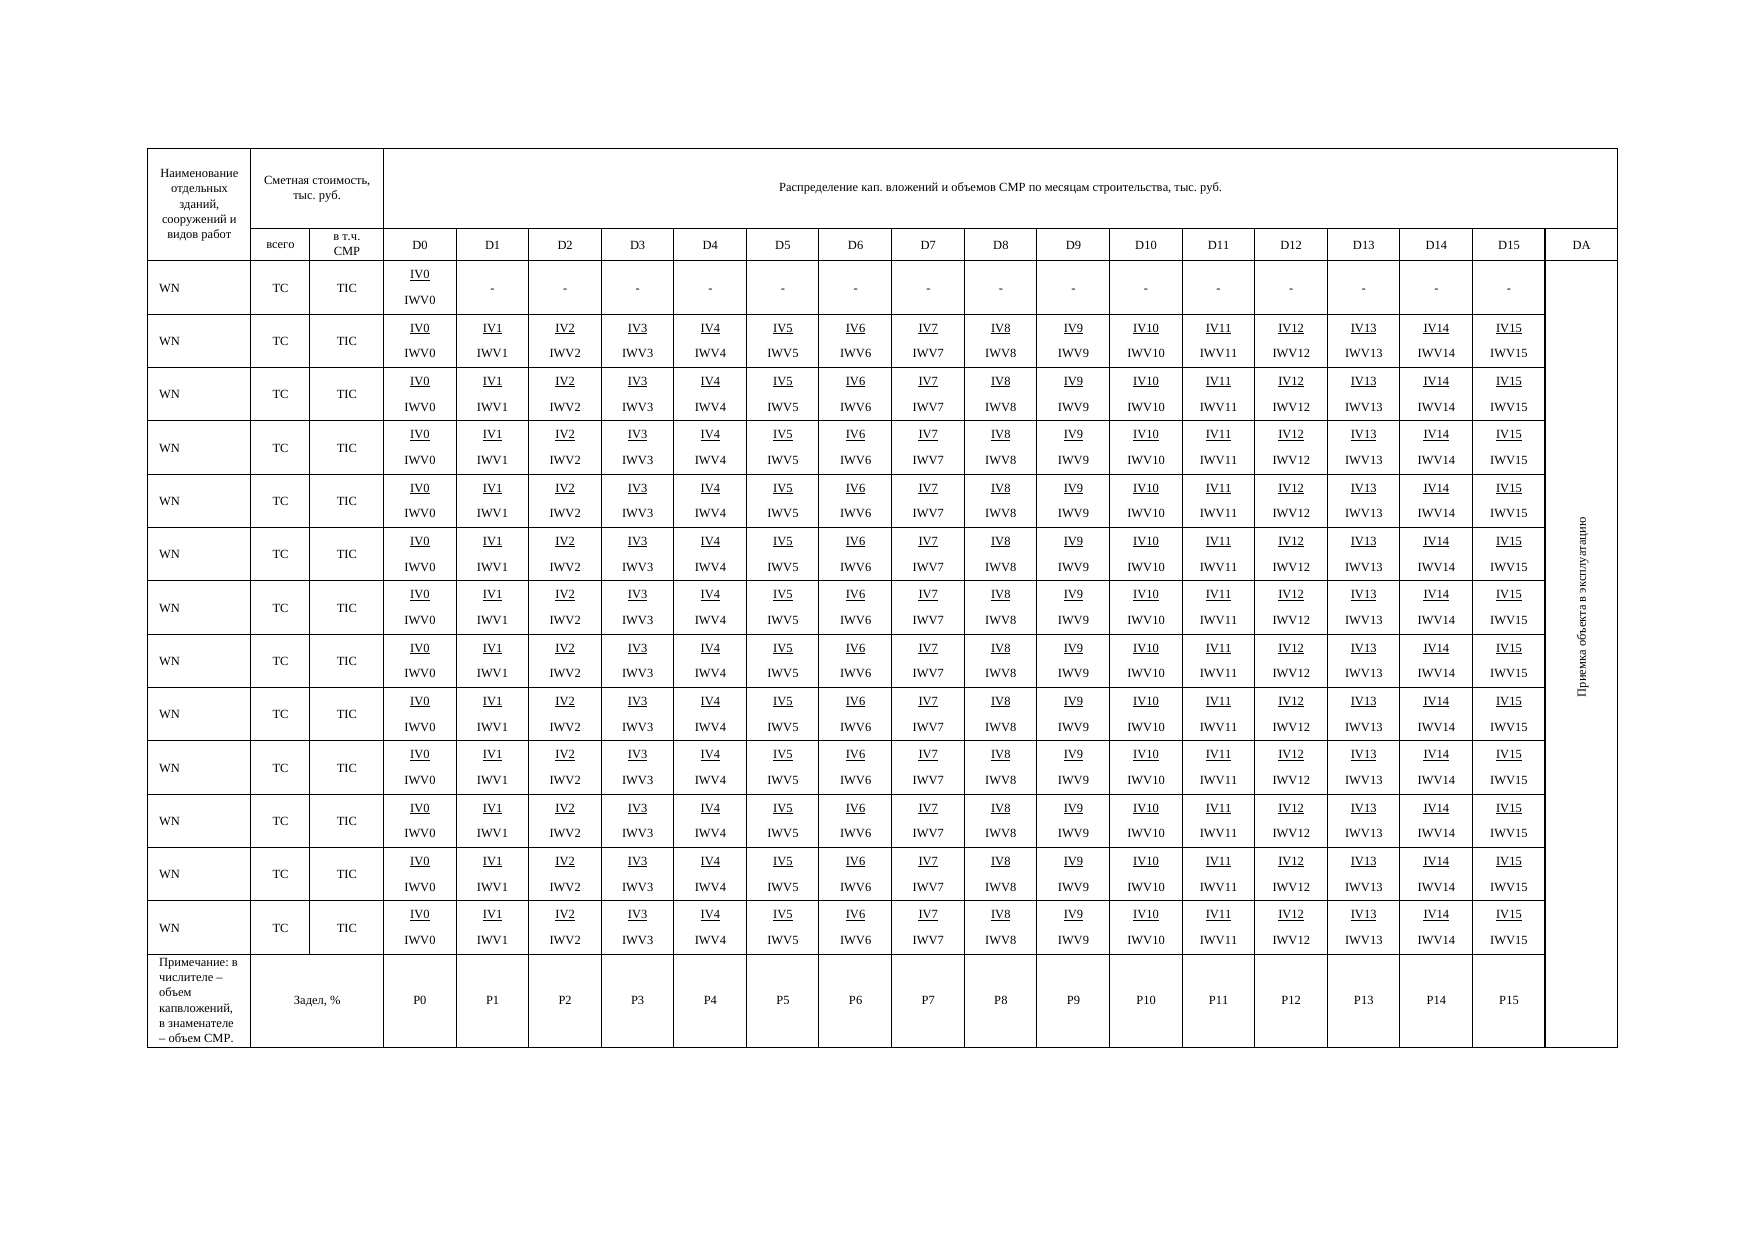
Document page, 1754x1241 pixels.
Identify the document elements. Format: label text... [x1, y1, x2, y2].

table_cell IWV11 [1183, 554, 1254, 580]
table_cell IWV14 [1400, 927, 1472, 954]
table_cell IV11 [1183, 635, 1254, 660]
table_cell IV2 [529, 368, 601, 394]
table_cell TIC [310, 688, 383, 740]
table_cell IV8 [965, 475, 1036, 500]
table_cell IV0 [384, 581, 456, 607]
table_cell TC [251, 421, 309, 474]
table_cell IWV12 [1255, 340, 1327, 367]
table_cell IV13 [1328, 635, 1399, 660]
table_cell - [457, 261, 528, 314]
table_cell IV5 [747, 528, 818, 554]
table_cell IWV11 [1183, 394, 1254, 420]
table_cell IWV3 [602, 714, 673, 740]
table_cell IWV11 [1183, 820, 1254, 847]
table_cell IWV2 [529, 927, 601, 954]
table_cell IV9 [1037, 528, 1109, 554]
table_cell IWV14 [1400, 607, 1472, 634]
table_cell Примечание: в числителе – объем капвложений, в знаменателе – объем СМР. [148, 955, 250, 1047]
table_cell WN [148, 688, 250, 740]
table_cell D1 [457, 229, 528, 260]
table_cell всего [251, 229, 309, 260]
table_cell D8 [965, 229, 1036, 260]
table_cell IV4 [674, 635, 746, 660]
table_cell IWV9 [1037, 394, 1109, 420]
table_cell IWV4 [674, 394, 746, 420]
table_cell IV1 [457, 848, 528, 874]
table_cell IWV6 [819, 500, 891, 527]
table_cell IWV5 [747, 447, 818, 474]
table_cell IV9 [1037, 901, 1109, 927]
table_cell IV1 [457, 635, 528, 660]
table_cell IV5 [747, 475, 818, 500]
table_cell IV8 [965, 315, 1036, 340]
table_cell IWV10 [1110, 874, 1182, 900]
table_cell IV14 [1400, 421, 1472, 447]
table_cell IWV9 [1037, 820, 1109, 847]
table_cell IV1 [457, 901, 528, 927]
table_cell IWV0 [384, 820, 456, 847]
table_cell - [892, 261, 964, 314]
table_cell IV9 [1037, 741, 1109, 767]
table_cell IWV7 [892, 607, 964, 634]
table_cell IV6 [819, 528, 891, 554]
table_cell IWV4 [674, 500, 746, 527]
table_cell IV3 [602, 635, 673, 660]
table_cell P10 [1110, 955, 1182, 1047]
table_cell TC [251, 635, 309, 687]
table_cell IWV5 [747, 554, 818, 580]
table_cell - [1037, 261, 1109, 314]
table_cell IV9 [1037, 688, 1109, 714]
table_cell IV4 [674, 795, 746, 820]
table_cell IWV14 [1400, 554, 1472, 580]
table_cell IV15 [1473, 848, 1544, 874]
table_cell IV6 [819, 581, 891, 607]
table_cell IV2 [529, 528, 601, 554]
table_cell IWV7 [892, 340, 964, 367]
table_cell IWV15 [1473, 820, 1544, 847]
table_cell IV10 [1110, 848, 1182, 874]
table_cell IV14 [1400, 475, 1472, 500]
table_cell IWV12 [1255, 447, 1327, 474]
table_cell IV13 [1328, 368, 1399, 394]
table_cell IV12 [1255, 688, 1327, 714]
table_cell IV3 [602, 688, 673, 714]
table_cell IV5 [747, 635, 818, 660]
table_cell Задел, % [251, 955, 383, 1047]
table_cell - [819, 261, 891, 314]
table_cell IWV0 [384, 340, 456, 367]
table_cell IV5 [747, 848, 818, 874]
table_cell D5 [747, 229, 818, 260]
table_cell IV12 [1255, 368, 1327, 394]
table_cell IWV14 [1400, 447, 1472, 474]
table_cell IV14 [1400, 848, 1472, 874]
table_header Распределение кап. вложений и объемов СМР по месяцам строительства, тыс. руб. [384, 149, 1617, 228]
table_cell IV12 [1255, 528, 1327, 554]
table_cell [1546, 954, 1617, 1047]
table_cell WN [148, 528, 250, 580]
table_cell IWV6 [819, 394, 891, 420]
table_cell D7 [892, 229, 964, 260]
table_cell IWV13 [1328, 660, 1399, 687]
table_cell IWV13 [1328, 820, 1399, 847]
table_cell IWV5 [747, 340, 818, 367]
table_cell IV3 [602, 315, 673, 340]
table_cell IWV4 [674, 340, 746, 367]
table_cell IWV7 [892, 927, 964, 954]
table_cell IWV13 [1328, 874, 1399, 900]
table_cell IWV10 [1110, 554, 1182, 580]
table_cell IWV7 [892, 874, 964, 900]
table_cell IWV7 [892, 767, 964, 794]
table_cell IV0 [384, 475, 456, 500]
table_cell IWV13 [1328, 394, 1399, 420]
table_cell IWV13 [1328, 340, 1399, 367]
table_cell IV10 [1110, 741, 1182, 767]
table_cell IV12 [1255, 315, 1327, 340]
table_cell IV9 [1037, 795, 1109, 820]
table_cell IV13 [1328, 528, 1399, 554]
table_cell IV2 [529, 848, 601, 874]
table_cell IWV8 [965, 874, 1036, 900]
table_cell IWV1 [457, 927, 528, 954]
table_cell IWV10 [1110, 607, 1182, 634]
table_cell IV6 [819, 848, 891, 874]
table_cell WN [148, 901, 250, 954]
table_cell TIC [310, 901, 383, 954]
table_cell IWV0 [384, 714, 456, 740]
table_cell IWV7 [892, 554, 964, 580]
table_cell IWV9 [1037, 447, 1109, 474]
table_cell TIC [310, 421, 383, 474]
table_cell IV10 [1110, 901, 1182, 927]
table_cell IWV1 [457, 874, 528, 900]
table_cell TC [251, 368, 309, 420]
table_cell IWV14 [1400, 394, 1472, 420]
table_cell IWV3 [602, 447, 673, 474]
table_cell IV12 [1255, 848, 1327, 874]
table_cell IV10 [1110, 688, 1182, 714]
table_cell IWV11 [1183, 447, 1254, 474]
table_cell D12 [1255, 229, 1327, 260]
table_cell IWV6 [819, 767, 891, 794]
table_cell IWV2 [529, 447, 601, 474]
table_cell TC [251, 261, 309, 314]
table_cell IWV9 [1037, 660, 1109, 687]
table_cell IV3 [602, 475, 673, 500]
table_cell IWV2 [529, 820, 601, 847]
table_cell D4 [674, 229, 746, 260]
table_cell IWV4 [674, 554, 746, 580]
table_cell IWV4 [674, 874, 746, 900]
table_cell IV9 [1037, 368, 1109, 394]
table_cell IV13 [1328, 848, 1399, 874]
table_cell WN [148, 421, 250, 474]
table_cell IV0 [384, 315, 456, 340]
table_cell IV8 [965, 688, 1036, 714]
table_cell IWV9 [1037, 714, 1109, 740]
table_cell WN [148, 741, 250, 794]
table_cell IV10 [1110, 368, 1182, 394]
table_cell IWV14 [1400, 820, 1472, 847]
table_cell IV15 [1473, 528, 1544, 554]
table_cell IWV12 [1255, 500, 1327, 527]
table_cell WN [148, 795, 250, 847]
table_cell IV0 [384, 261, 456, 287]
table_cell IV0 [384, 635, 456, 660]
table_cell IV5 [747, 421, 818, 447]
table_cell TC [251, 901, 309, 954]
table_cell IV0 [384, 421, 456, 447]
table_cell IV3 [602, 421, 673, 447]
table_cell IV12 [1255, 635, 1327, 660]
table_cell TC [251, 315, 309, 367]
table_cell IWV15 [1473, 340, 1544, 367]
table_cell IWV1 [457, 500, 528, 527]
table_cell IWV15 [1473, 927, 1544, 954]
table_cell IV4 [674, 315, 746, 340]
table_cell IV9 [1037, 848, 1109, 874]
table_cell Приемка объекта в эксплуатацию [1546, 261, 1617, 954]
table_cell P12 [1255, 955, 1327, 1047]
table_cell IV2 [529, 635, 601, 660]
table_cell IWV10 [1110, 500, 1182, 527]
table_cell IV11 [1183, 368, 1254, 394]
table_cell IV1 [457, 315, 528, 340]
table_cell P7 [892, 955, 964, 1047]
table_cell IV0 [384, 848, 456, 874]
table_cell IV11 [1183, 475, 1254, 500]
table_header Наименование отдельных зданий, сооружений и видов работ [148, 149, 250, 260]
table_cell IV7 [892, 901, 964, 927]
table_cell IV1 [457, 795, 528, 820]
table_cell IV5 [747, 688, 818, 714]
table_cell IV11 [1183, 901, 1254, 927]
table_cell IWV9 [1037, 340, 1109, 367]
table_cell TIC [310, 261, 383, 314]
table_cell IV12 [1255, 901, 1327, 927]
table_cell IWV3 [602, 927, 673, 954]
table_cell IWV8 [965, 820, 1036, 847]
table_cell - [1400, 261, 1472, 314]
table_cell D11 [1183, 229, 1254, 260]
table_cell P9 [1037, 955, 1109, 1047]
table_cell IV4 [674, 421, 746, 447]
table_cell IWV1 [457, 340, 528, 367]
table_cell P0 [384, 955, 456, 1047]
table_cell IV10 [1110, 528, 1182, 554]
table_cell WN [148, 635, 250, 687]
table_cell IWV4 [674, 607, 746, 634]
table_cell IWV4 [674, 714, 746, 740]
table_cell TIC [310, 795, 383, 847]
table_cell IWV15 [1473, 447, 1544, 474]
table_cell IV7 [892, 581, 964, 607]
table_cell IV14 [1400, 581, 1472, 607]
table_cell IWV10 [1110, 820, 1182, 847]
table_cell IWV2 [529, 607, 601, 634]
table_cell IWV7 [892, 714, 964, 740]
table_cell IV0 [384, 528, 456, 554]
table_cell TIC [310, 635, 383, 687]
table_cell IV4 [674, 368, 746, 394]
table_cell IV6 [819, 741, 891, 767]
table_cell IV8 [965, 421, 1036, 447]
table_cell IWV1 [457, 447, 528, 474]
table_cell IWV2 [529, 394, 601, 420]
table_cell IV13 [1328, 315, 1399, 340]
table_cell IV3 [602, 581, 673, 607]
table_cell IWV10 [1110, 447, 1182, 474]
table_cell IWV12 [1255, 874, 1327, 900]
table_cell IV5 [747, 901, 818, 927]
table_cell IWV5 [747, 607, 818, 634]
table_cell IWV7 [892, 500, 964, 527]
table_cell TIC [310, 741, 383, 794]
table_cell IWV3 [602, 767, 673, 794]
table_cell IWV2 [529, 500, 601, 527]
table_cell IV1 [457, 688, 528, 714]
table_cell IWV0 [384, 874, 456, 900]
table_cell IV8 [965, 368, 1036, 394]
table_cell IWV13 [1328, 500, 1399, 527]
table_cell IV2 [529, 421, 601, 447]
table_cell IWV2 [529, 767, 601, 794]
table_cell IV8 [965, 741, 1036, 767]
table_cell IWV5 [747, 394, 818, 420]
table_cell IWV15 [1473, 714, 1544, 740]
table_cell - [1110, 261, 1182, 314]
table_cell IV3 [602, 741, 673, 767]
table_cell IWV13 [1328, 714, 1399, 740]
table_cell IV10 [1110, 795, 1182, 820]
table_cell IV7 [892, 795, 964, 820]
table_cell IWV12 [1255, 660, 1327, 687]
table_cell IWV0 [384, 660, 456, 687]
table_cell IWV14 [1400, 874, 1472, 900]
table_cell IV9 [1037, 421, 1109, 447]
table_cell P3 [602, 955, 673, 1047]
table_cell IWV10 [1110, 927, 1182, 954]
table_cell IV11 [1183, 315, 1254, 340]
table_header Сметная стоимость, тыс. руб. [251, 149, 383, 228]
table_cell D6 [819, 229, 891, 260]
table_cell - [965, 261, 1036, 314]
table_cell IV15 [1473, 795, 1544, 820]
table_cell IWV13 [1328, 927, 1399, 954]
table_cell IWV5 [747, 660, 818, 687]
table_cell IWV5 [747, 820, 818, 847]
table_cell IWV2 [529, 714, 601, 740]
table_cell IWV7 [892, 820, 964, 847]
table_cell IV15 [1473, 475, 1544, 500]
table_cell IV0 [384, 688, 456, 714]
table_cell IV2 [529, 741, 601, 767]
table_cell IV9 [1037, 475, 1109, 500]
table_cell IWV5 [747, 874, 818, 900]
table_cell IV3 [602, 528, 673, 554]
table_cell IWV0 [384, 500, 456, 527]
table_cell IWV4 [674, 767, 746, 794]
table_cell IWV1 [457, 660, 528, 687]
table_cell TC [251, 688, 309, 740]
table_cell IWV8 [965, 767, 1036, 794]
table_cell IWV11 [1183, 340, 1254, 367]
table_cell IV13 [1328, 901, 1399, 927]
table_cell IWV8 [965, 554, 1036, 580]
table_cell D14 [1400, 229, 1472, 260]
table_cell IV13 [1328, 421, 1399, 447]
table_cell IWV3 [602, 607, 673, 634]
table_cell IV7 [892, 848, 964, 874]
table_cell IV1 [457, 528, 528, 554]
table_cell TC [251, 528, 309, 580]
table_cell IWV0 [384, 554, 456, 580]
table_cell IV6 [819, 421, 891, 447]
table_cell IWV4 [674, 447, 746, 474]
table_cell IV9 [1037, 315, 1109, 340]
table_cell IWV12 [1255, 767, 1327, 794]
table_cell IV4 [674, 741, 746, 767]
table_cell - [1255, 261, 1327, 314]
table_cell IWV10 [1110, 394, 1182, 420]
table_cell IWV8 [965, 394, 1036, 420]
table_cell TC [251, 741, 309, 794]
table_cell IWV8 [965, 340, 1036, 367]
table_cell DA [1546, 229, 1617, 260]
table_cell IWV11 [1183, 500, 1254, 527]
table_cell IV15 [1473, 368, 1544, 394]
table_cell IWV8 [965, 714, 1036, 740]
table_cell IV10 [1110, 635, 1182, 660]
table_cell IV1 [457, 421, 528, 447]
table_cell IWV12 [1255, 714, 1327, 740]
table_cell P8 [965, 955, 1036, 1047]
table_cell D2 [529, 229, 601, 260]
table_cell IV6 [819, 475, 891, 500]
table_cell - [674, 261, 746, 314]
table_cell IWV6 [819, 660, 891, 687]
table_cell IWV3 [602, 874, 673, 900]
table_cell IV5 [747, 368, 818, 394]
table_cell D15 [1473, 229, 1544, 260]
table_cell IWV8 [965, 660, 1036, 687]
table_cell P2 [529, 955, 601, 1047]
table_cell IWV3 [602, 660, 673, 687]
table_cell IV15 [1473, 635, 1544, 660]
table_cell P11 [1183, 955, 1254, 1047]
table_cell IWV6 [819, 714, 891, 740]
table_cell - [1328, 261, 1399, 314]
table_cell IV8 [965, 848, 1036, 874]
table_cell IV1 [457, 581, 528, 607]
table_cell IWV6 [819, 340, 891, 367]
table_cell IV4 [674, 581, 746, 607]
table_cell IWV9 [1037, 767, 1109, 794]
table_cell IWV10 [1110, 714, 1182, 740]
table_cell IWV6 [819, 820, 891, 847]
table_cell IWV5 [747, 767, 818, 794]
table_cell IWV2 [529, 340, 601, 367]
table_cell IV14 [1400, 315, 1472, 340]
table_cell IWV2 [529, 554, 601, 580]
table_cell IWV7 [892, 447, 964, 474]
table_cell IV8 [965, 528, 1036, 554]
table_cell IV11 [1183, 741, 1254, 767]
table_cell IWV7 [892, 660, 964, 687]
table_cell IWV15 [1473, 394, 1544, 420]
table_cell IWV15 [1473, 767, 1544, 794]
table_cell IWV1 [457, 767, 528, 794]
table_cell IWV14 [1400, 340, 1472, 367]
table_cell IWV11 [1183, 660, 1254, 687]
table_cell IV4 [674, 848, 746, 874]
table_cell IV15 [1473, 688, 1544, 714]
table_cell IV10 [1110, 581, 1182, 607]
table_cell IV6 [819, 368, 891, 394]
table_cell IV13 [1328, 741, 1399, 767]
table_cell IWV8 [965, 500, 1036, 527]
table_cell IV9 [1037, 581, 1109, 607]
table_cell IWV3 [602, 554, 673, 580]
table_cell IV5 [747, 315, 818, 340]
table_cell WN [148, 368, 250, 420]
table_cell IV2 [529, 795, 601, 820]
table_cell P6 [819, 955, 891, 1047]
table_cell P4 [674, 955, 746, 1047]
table_cell IWV9 [1037, 500, 1109, 527]
table_cell IWV10 [1110, 767, 1182, 794]
table_cell IWV1 [457, 394, 528, 420]
table_cell IV8 [965, 635, 1036, 660]
table_cell IV15 [1473, 741, 1544, 767]
table_cell IV11 [1183, 581, 1254, 607]
table_cell IWV0 [384, 394, 456, 420]
table_cell IV7 [892, 475, 964, 500]
table_cell IWV12 [1255, 927, 1327, 954]
table_cell IWV9 [1037, 607, 1109, 634]
table_cell IWV10 [1110, 340, 1182, 367]
table_cell IWV11 [1183, 607, 1254, 634]
table_cell - [529, 261, 601, 314]
table_cell IV3 [602, 901, 673, 927]
table_cell IV5 [747, 741, 818, 767]
table_cell - [747, 261, 818, 314]
table_cell IWV11 [1183, 767, 1254, 794]
table_cell IWV13 [1328, 607, 1399, 634]
table_cell TIC [310, 368, 383, 420]
table_cell IWV7 [892, 394, 964, 420]
table_cell IV12 [1255, 581, 1327, 607]
table_cell IWV5 [747, 927, 818, 954]
table_cell IV6 [819, 901, 891, 927]
table_cell - [602, 261, 673, 314]
table_cell IWV0 [384, 287, 456, 314]
table_cell IV3 [602, 368, 673, 394]
table_cell IWV11 [1183, 927, 1254, 954]
table_cell IV13 [1328, 475, 1399, 500]
table_cell WN [148, 261, 250, 314]
table_cell IWV1 [457, 714, 528, 740]
table_cell TIC [310, 475, 383, 527]
table_cell IWV1 [457, 554, 528, 580]
table_cell WN [148, 315, 250, 367]
table_cell IWV13 [1328, 767, 1399, 794]
table_cell TC [251, 475, 309, 527]
table_cell IV5 [747, 581, 818, 607]
table_cell IV8 [965, 795, 1036, 820]
table_cell IWV12 [1255, 394, 1327, 420]
table_cell IV2 [529, 688, 601, 714]
table_cell IV2 [529, 581, 601, 607]
table_cell IV14 [1400, 901, 1472, 927]
table_cell IV4 [674, 475, 746, 500]
table_cell IV14 [1400, 635, 1472, 660]
table_cell IWV6 [819, 447, 891, 474]
table_cell IV13 [1328, 688, 1399, 714]
table_cell D0 [384, 229, 456, 260]
table_cell P1 [457, 955, 528, 1047]
table_cell P15 [1473, 955, 1544, 1047]
table_cell WN [148, 581, 250, 634]
table_cell IWV15 [1473, 607, 1544, 634]
table_cell IV2 [529, 315, 601, 340]
table_cell IWV14 [1400, 500, 1472, 527]
table_cell IV14 [1400, 688, 1472, 714]
table_cell IV1 [457, 368, 528, 394]
table_cell IV0 [384, 741, 456, 767]
table_cell P5 [747, 955, 818, 1047]
table_cell IV5 [747, 795, 818, 820]
table_cell IV15 [1473, 315, 1544, 340]
table_cell IWV12 [1255, 607, 1327, 634]
table_cell IWV6 [819, 874, 891, 900]
table_cell IV14 [1400, 741, 1472, 767]
table_cell IWV14 [1400, 767, 1472, 794]
table_cell IWV4 [674, 820, 746, 847]
table_cell IV0 [384, 795, 456, 820]
table_cell IWV9 [1037, 554, 1109, 580]
table_cell IWV3 [602, 394, 673, 420]
table_cell WN [148, 475, 250, 527]
table_cell D9 [1037, 229, 1109, 260]
table_cell IV12 [1255, 475, 1327, 500]
table_cell IV12 [1255, 795, 1327, 820]
table_cell IWV2 [529, 660, 601, 687]
table_cell IWV13 [1328, 447, 1399, 474]
table_cell в т.ч. СМР [310, 229, 383, 260]
table_cell IWV11 [1183, 714, 1254, 740]
table_cell - [1473, 261, 1544, 314]
table_cell D13 [1328, 229, 1399, 260]
table_cell IV13 [1328, 795, 1399, 820]
table_cell IV7 [892, 368, 964, 394]
table_cell IWV6 [819, 554, 891, 580]
table_cell IV8 [965, 581, 1036, 607]
table_cell IWV15 [1473, 500, 1544, 527]
table_cell IV1 [457, 475, 528, 500]
table_cell TC [251, 795, 309, 847]
table_cell IV14 [1400, 795, 1472, 820]
table_cell IV9 [1037, 635, 1109, 660]
table_cell IWV12 [1255, 820, 1327, 847]
table_cell IV15 [1473, 901, 1544, 927]
table_cell IWV15 [1473, 874, 1544, 900]
table_cell IWV8 [965, 607, 1036, 634]
table_cell IWV3 [602, 500, 673, 527]
table_cell IWV0 [384, 447, 456, 474]
table_cell IV7 [892, 528, 964, 554]
table_cell IWV10 [1110, 660, 1182, 687]
table_cell IV14 [1400, 528, 1472, 554]
table_cell IV7 [892, 741, 964, 767]
table_cell - [1183, 261, 1254, 314]
table_cell IWV8 [965, 447, 1036, 474]
table_cell P13 [1328, 955, 1399, 1047]
table_cell IV6 [819, 635, 891, 660]
table_cell WN [148, 848, 250, 900]
table_cell IWV0 [384, 767, 456, 794]
table_cell IV11 [1183, 421, 1254, 447]
table_cell IV8 [965, 901, 1036, 927]
table_cell IWV3 [602, 820, 673, 847]
table_cell IWV9 [1037, 874, 1109, 900]
table_cell IV11 [1183, 795, 1254, 820]
table_cell IWV3 [602, 340, 673, 367]
table_cell IWV6 [819, 607, 891, 634]
table_cell IWV6 [819, 927, 891, 954]
table_cell IV1 [457, 741, 528, 767]
table_cell TIC [310, 848, 383, 900]
table_cell IV11 [1183, 688, 1254, 714]
table_cell IV14 [1400, 368, 1472, 394]
table_cell IV12 [1255, 421, 1327, 447]
table_cell IWV4 [674, 927, 746, 954]
table_cell TIC [310, 581, 383, 634]
table_cell IV7 [892, 688, 964, 714]
table_cell IV4 [674, 688, 746, 714]
table_cell IWV0 [384, 927, 456, 954]
table_cell TIC [310, 528, 383, 580]
table_cell IV6 [819, 795, 891, 820]
table_cell IWV14 [1400, 660, 1472, 687]
table_cell IWV14 [1400, 714, 1472, 740]
table_cell TIC [310, 315, 383, 367]
table_cell IV7 [892, 635, 964, 660]
table_cell IV3 [602, 848, 673, 874]
table_cell IWV15 [1473, 554, 1544, 580]
table_cell IWV5 [747, 500, 818, 527]
table_cell IV11 [1183, 528, 1254, 554]
table_cell IWV12 [1255, 554, 1327, 580]
table_cell IV0 [384, 901, 456, 927]
table_cell TC [251, 581, 309, 634]
table_cell IWV9 [1037, 927, 1109, 954]
table_cell IWV1 [457, 607, 528, 634]
table_cell IWV2 [529, 874, 601, 900]
table_cell IV4 [674, 528, 746, 554]
table_cell IV10 [1110, 421, 1182, 447]
table_cell IWV15 [1473, 660, 1544, 687]
table_cell D10 [1110, 229, 1182, 260]
table_cell D3 [602, 229, 673, 260]
table_cell IV6 [819, 688, 891, 714]
table_cell IV4 [674, 901, 746, 927]
table_cell IV2 [529, 901, 601, 927]
table_cell IWV0 [384, 607, 456, 634]
table_cell IWV4 [674, 660, 746, 687]
table_cell IV0 [384, 368, 456, 394]
table_cell IWV5 [747, 714, 818, 740]
table_cell IWV11 [1183, 874, 1254, 900]
table_cell IV15 [1473, 421, 1544, 447]
table_cell IV6 [819, 315, 891, 340]
table_cell IV11 [1183, 848, 1254, 874]
table_cell IV12 [1255, 741, 1327, 767]
table_cell P14 [1400, 955, 1472, 1047]
table_cell IV15 [1473, 581, 1544, 607]
table_cell IWV8 [965, 927, 1036, 954]
table_cell IV7 [892, 315, 964, 340]
table_cell IV13 [1328, 581, 1399, 607]
table_cell IWV1 [457, 820, 528, 847]
table_cell IWV13 [1328, 554, 1399, 580]
table_cell IV3 [602, 795, 673, 820]
table_cell TC [251, 848, 309, 900]
table_cell IV7 [892, 421, 964, 447]
table_cell IV2 [529, 475, 601, 500]
table_cell IV10 [1110, 475, 1182, 500]
table_cell IV10 [1110, 315, 1182, 340]
